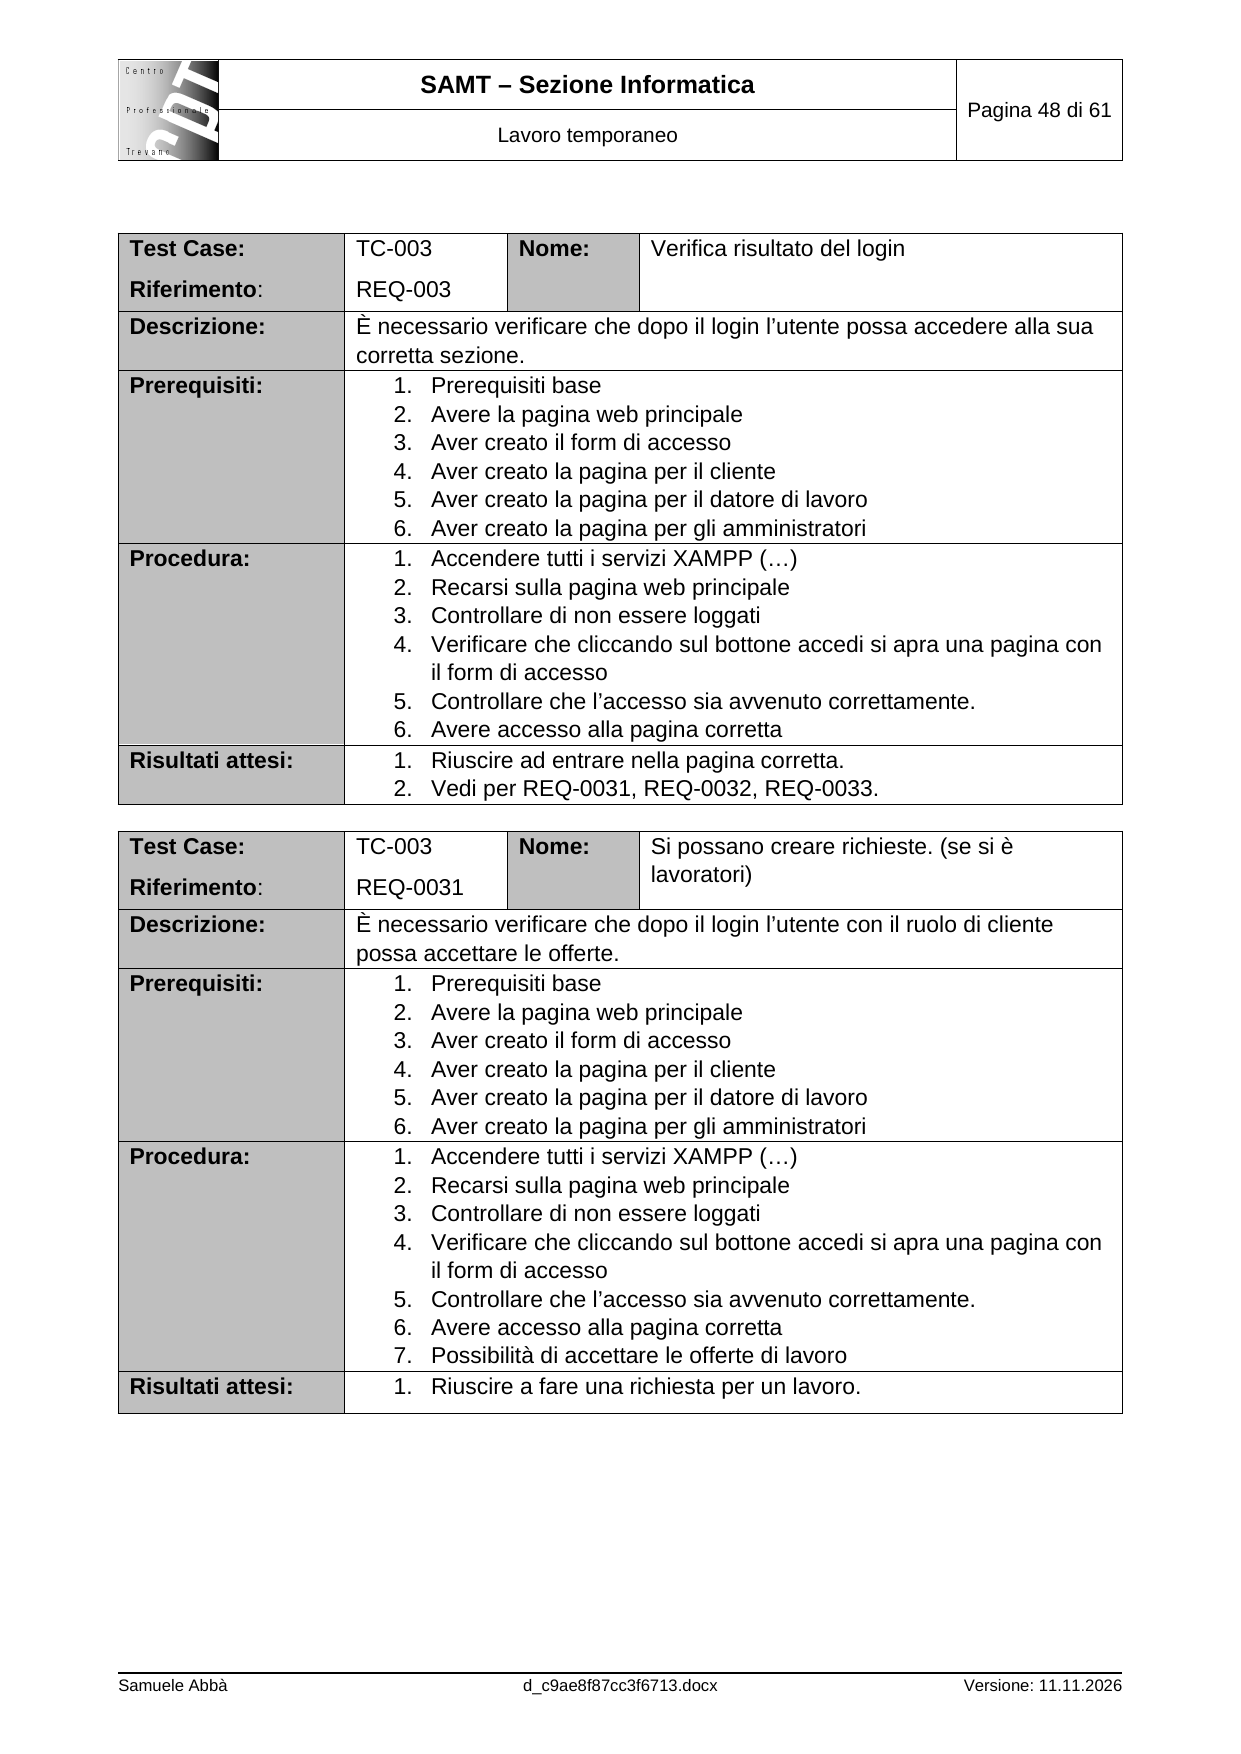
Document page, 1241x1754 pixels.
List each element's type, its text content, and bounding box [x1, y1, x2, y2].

table_cell Accendere tutti i servizi XAMPP (…) Recarsi sulla pagina web principale Controllare di non essere loggati Verificare che cliccando sul bottone accedi si apra una pagina con il form di accesso Controllare che l’accesso sia avvenuto correttamente. Avere accesso alla pagina corretta [345, 544, 1122, 744]
table_cell È necessario verificare che dopo il login l’utente possa accedere alla sua corretta sezione. [345, 312, 1122, 370]
picture [118, 60, 219, 160]
table_cell Descrizione: [119, 910, 344, 968]
table_cell Procedura: [119, 544, 344, 744]
table_cell Riuscire ad entrare nella pagina corretta. Vedi per REQ-0031, REQ-0032, REQ-0033. [345, 746, 1122, 804]
table_cell Descrizione: [119, 312, 344, 370]
table_cell Risultati attesi: [119, 1372, 344, 1413]
table_cell Prerequisiti: [119, 371, 344, 543]
table_cell Riuscire a fare una richiesta per un lavoro. [345, 1372, 1122, 1413]
table_header Verifica risultato del login [640, 234, 1122, 311]
table_cell Risultati attesi: [119, 746, 344, 804]
table_header TC-003 REQ-003 [345, 234, 507, 311]
table_header Nome: [508, 234, 639, 311]
table_cell Accendere tutti i servizi XAMPP (…) Recarsi sulla pagina web principale Controllare di non essere loggati Verificare che cliccando sul bottone accedi si apra una pagina con il form di accesso Controllare che l’accesso sia avvenuto correttamente. Avere accesso alla pagina corretta Possibilità di accettare le offerte di lavoro [345, 1142, 1122, 1371]
table_header Test Case: Riferimento: [119, 234, 344, 311]
table_cell Procedura: [119, 1142, 344, 1371]
table_header TC-003 REQ-0031 [345, 832, 507, 909]
table_cell Prerequisiti base Avere la pagina web principale Aver creato il form di accesso Aver creato la pagina per il cliente Aver creato la pagina per il datore di lavoro Aver creato la pagina per gli amministratori [345, 969, 1122, 1141]
table_cell Prerequisiti base Avere la pagina web principale Aver creato il form di accesso Aver creato la pagina per il cliente Aver creato la pagina per il datore di lavoro Aver creato la pagina per gli amministratori [345, 371, 1122, 543]
table_cell È necessario verificare che dopo il login l’utente con il ruolo di cliente possa accettare le offerte. [345, 910, 1122, 968]
table_cell Prerequisiti: [119, 969, 344, 1141]
table_header Si possano creare richieste. (se si è lavoratori) [640, 832, 1122, 909]
table_header Test Case: Riferimento: [119, 832, 344, 909]
table_header Nome: [508, 832, 639, 909]
